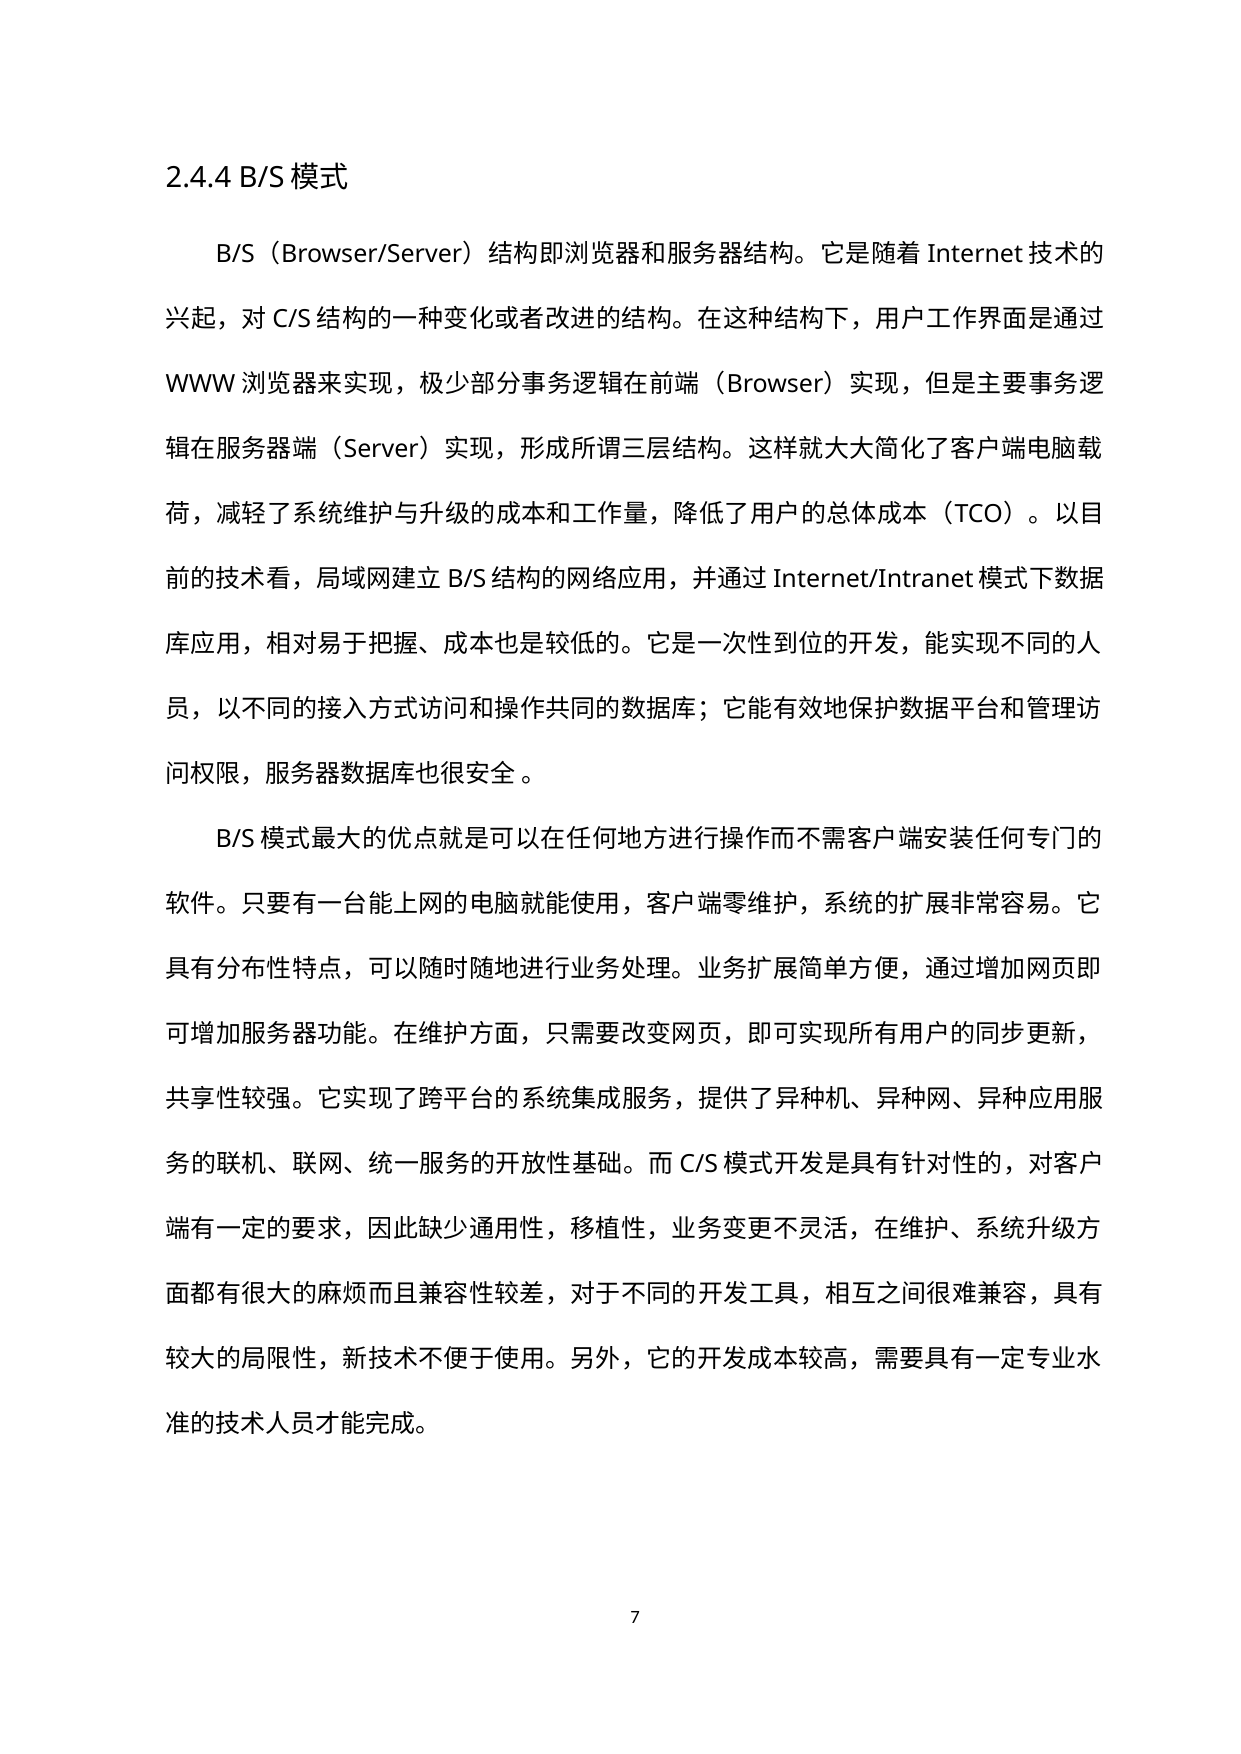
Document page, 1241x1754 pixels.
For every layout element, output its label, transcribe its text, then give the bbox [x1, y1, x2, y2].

text B/S（Browser/Server）结构即浏览器和服务器结构。它是随着Internet技术的兴起，对C/S结构的一种变化或者改进的结构。在这种结构下，用户工作界面是通过WWW浏览器来实现，极少部分事务逻辑在前端（Browser）实现，但是主要事务逻辑在服务器端（Server）实现，形成所谓三层结构。这样就大大简化了客户端电脑载荷，减轻了系统维护与升级的成本和工作量，降低了用户的总体成本（TCO）。以目前的技术看，局域网建立B/S结构的网络应用，并通过Internet/Intranet模式下数据库应用，相对易于把握、成本也是较低的。它是一次性到位的开发，能实现不同的人员，以不同的接入方式访问和操作共同的数据库；它能有效地保护数据平台和管理访问权限，服务器数据库也很安全 。 [165, 219, 1104, 804]
text B/S模式最大的优点就是可以在任何地方进行操作而不需客户端安装任何专门的软件。只要有一台能上网的电脑就能使用，客户端零维护，系统的扩展非常容易。它具有分布性特点，可以随时随地进行业务处理。业务扩展简单方便，通过增加网页即可增加服务器功能。在维护方面，只需要改变网页，即可实现所有用户的同步更新，共享性较强。它实现了跨平台的系统集成服务，提供了异种机、异种网、异种应用服务的联机、联网、统一服务的开放性基础。而C/S模式开发是具有针对性的，对客户端有一定的要求，因此缺少通用性，移植性，业务变更不灵活，在维护、系统升级方面都有很大的麻烦而且兼容性较差，对于不同的开发工具，相互之间很难兼容，具有较大的局限性，新技术不便于使用。另外，它的开发成本较高，需要具有一定专业水准的技术人员才能完成。 [165, 804, 1104, 1454]
text 2.4.4 B/S模式 [165, 142, 1104, 207]
